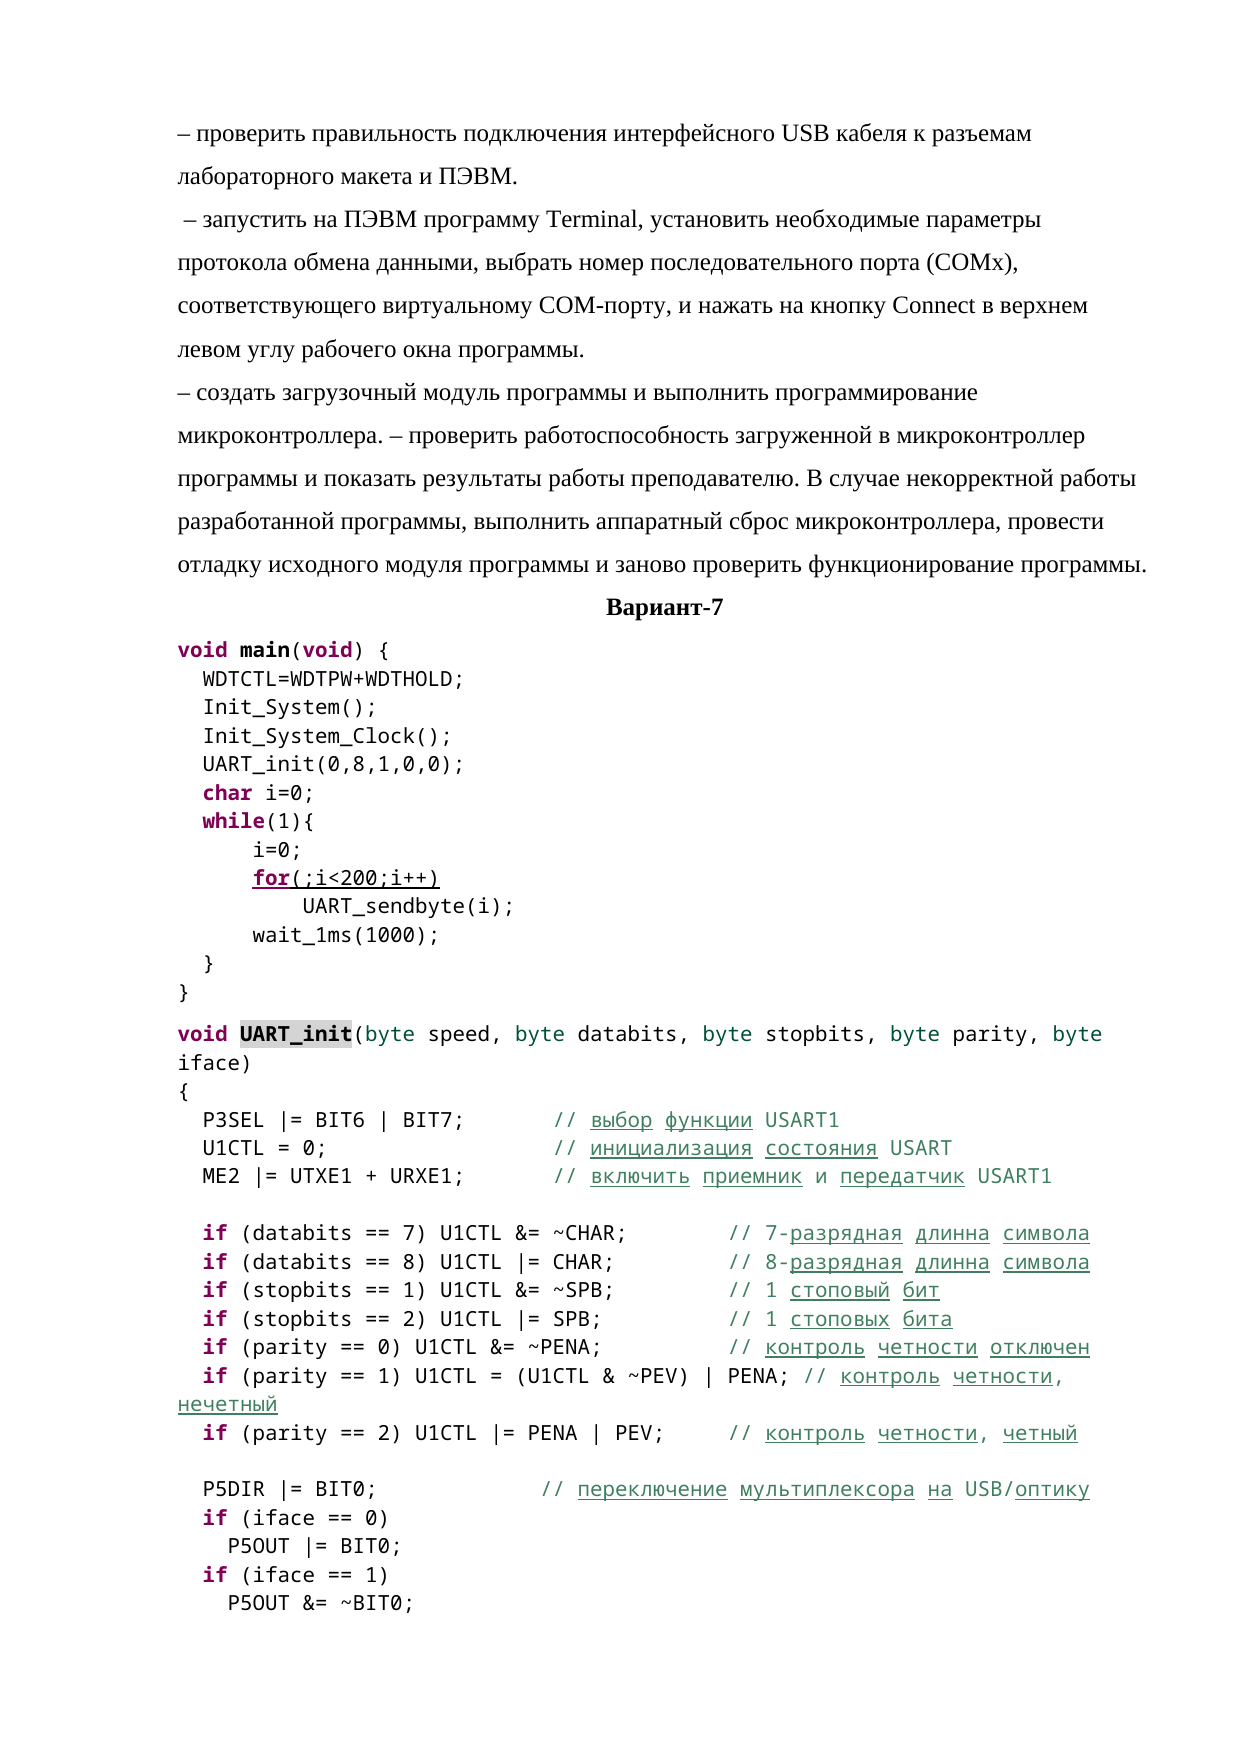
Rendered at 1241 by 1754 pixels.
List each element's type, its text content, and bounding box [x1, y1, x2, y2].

text – запустить на ПЭВМ программу Terminal, установить необходимые параметры протокола обмена данными, выбрать номер последовательного порта (СОМx), соответствующего виртуальному COM-порту, и нажать на кнопку Connect в верхнем левом углу рабочего окна программы. [177, 204, 1152, 362]
text if (stopbits == 1) U1CTL &= ~SPB; // 1 стоповый бит [177, 1275, 1152, 1304]
text if (parity == 0) U1CTL &= ~PENA; // контроль четности отключен [177, 1332, 1152, 1361]
text P5OUT |= BIT0; [177, 1531, 1152, 1560]
text Init_System(); [177, 692, 1152, 721]
text for(;i<200;i++) [177, 863, 1152, 892]
text P5OUT &= ~BIT0; [177, 1588, 1152, 1617]
text P5DIR |= BIT0; // переключение мультиплексора на USB/оптику [177, 1474, 1152, 1503]
text Вариант-7 [177, 592, 1152, 621]
text U1CTL = 0; // инициализация состояния USART [177, 1133, 1152, 1162]
text P3SEL |= BIT6 | BIT7; // выбор функции USART1 [177, 1105, 1152, 1133]
text i=0; [177, 835, 1152, 863]
text if (parity == 1) U1CTL = (U1CTL & ~PEV) | PENA; // контроль четности, нечетный [177, 1361, 1152, 1418]
text – проверить правильность подключения интерфейсного USB кабеля к разъемам лабораторного макета и ПЭВМ. [177, 118, 1152, 190]
text UART_init(0,8,1,0,0); [177, 749, 1152, 778]
text if (stopbits == 2) U1CTL |= SPB; // 1 стоповых бита [177, 1304, 1152, 1332]
text Init_System_Clock(); [177, 721, 1152, 749]
text ME2 |= UTXE1 + URXE1; // включить приемник и передатчик USART1 [177, 1162, 1152, 1190]
text char i=0; [177, 778, 1152, 806]
text if (databits == 7) U1CTL &= ~CHAR; // 7-разрядная длинна символа [177, 1218, 1152, 1247]
text – создать загрузочный модуль программы и выполнить программирование микроконтроллера. – проверить работоспособность загруженной в микроконтроллер программы и показать результаты работы преподавателю. В случае некорректной работы разработанной программы, выполнить аппаратный сброс микроконтроллера, провести отладку исходного модуля программы и заново проверить функционирование программы. [177, 377, 1152, 578]
text WDTCTL=WDTPW+WDTHOLD; [177, 664, 1152, 692]
text if (iface == 1) [177, 1560, 1152, 1588]
text } [177, 948, 1152, 977]
text wait_1ms(1000); [177, 920, 1152, 948]
text if (databits == 8) U1CTL |= CHAR; // 8-разрядная длинна символа [177, 1247, 1152, 1275]
text } [177, 977, 1152, 1005]
text while(1){ [177, 806, 1152, 835]
text { [177, 1076, 1152, 1105]
text void main(void) { [177, 636, 1152, 664]
text UART_sendbyte(i); [177, 892, 1152, 920]
text if (parity == 2) U1CTL |= PENA | PEV; // контроль четности, четный [177, 1418, 1152, 1446]
text void UART_init(byte speed, byte databits, byte stopbits, byte parity, byte iface) [177, 1019, 1152, 1076]
text if (iface == 0) [177, 1503, 1152, 1531]
